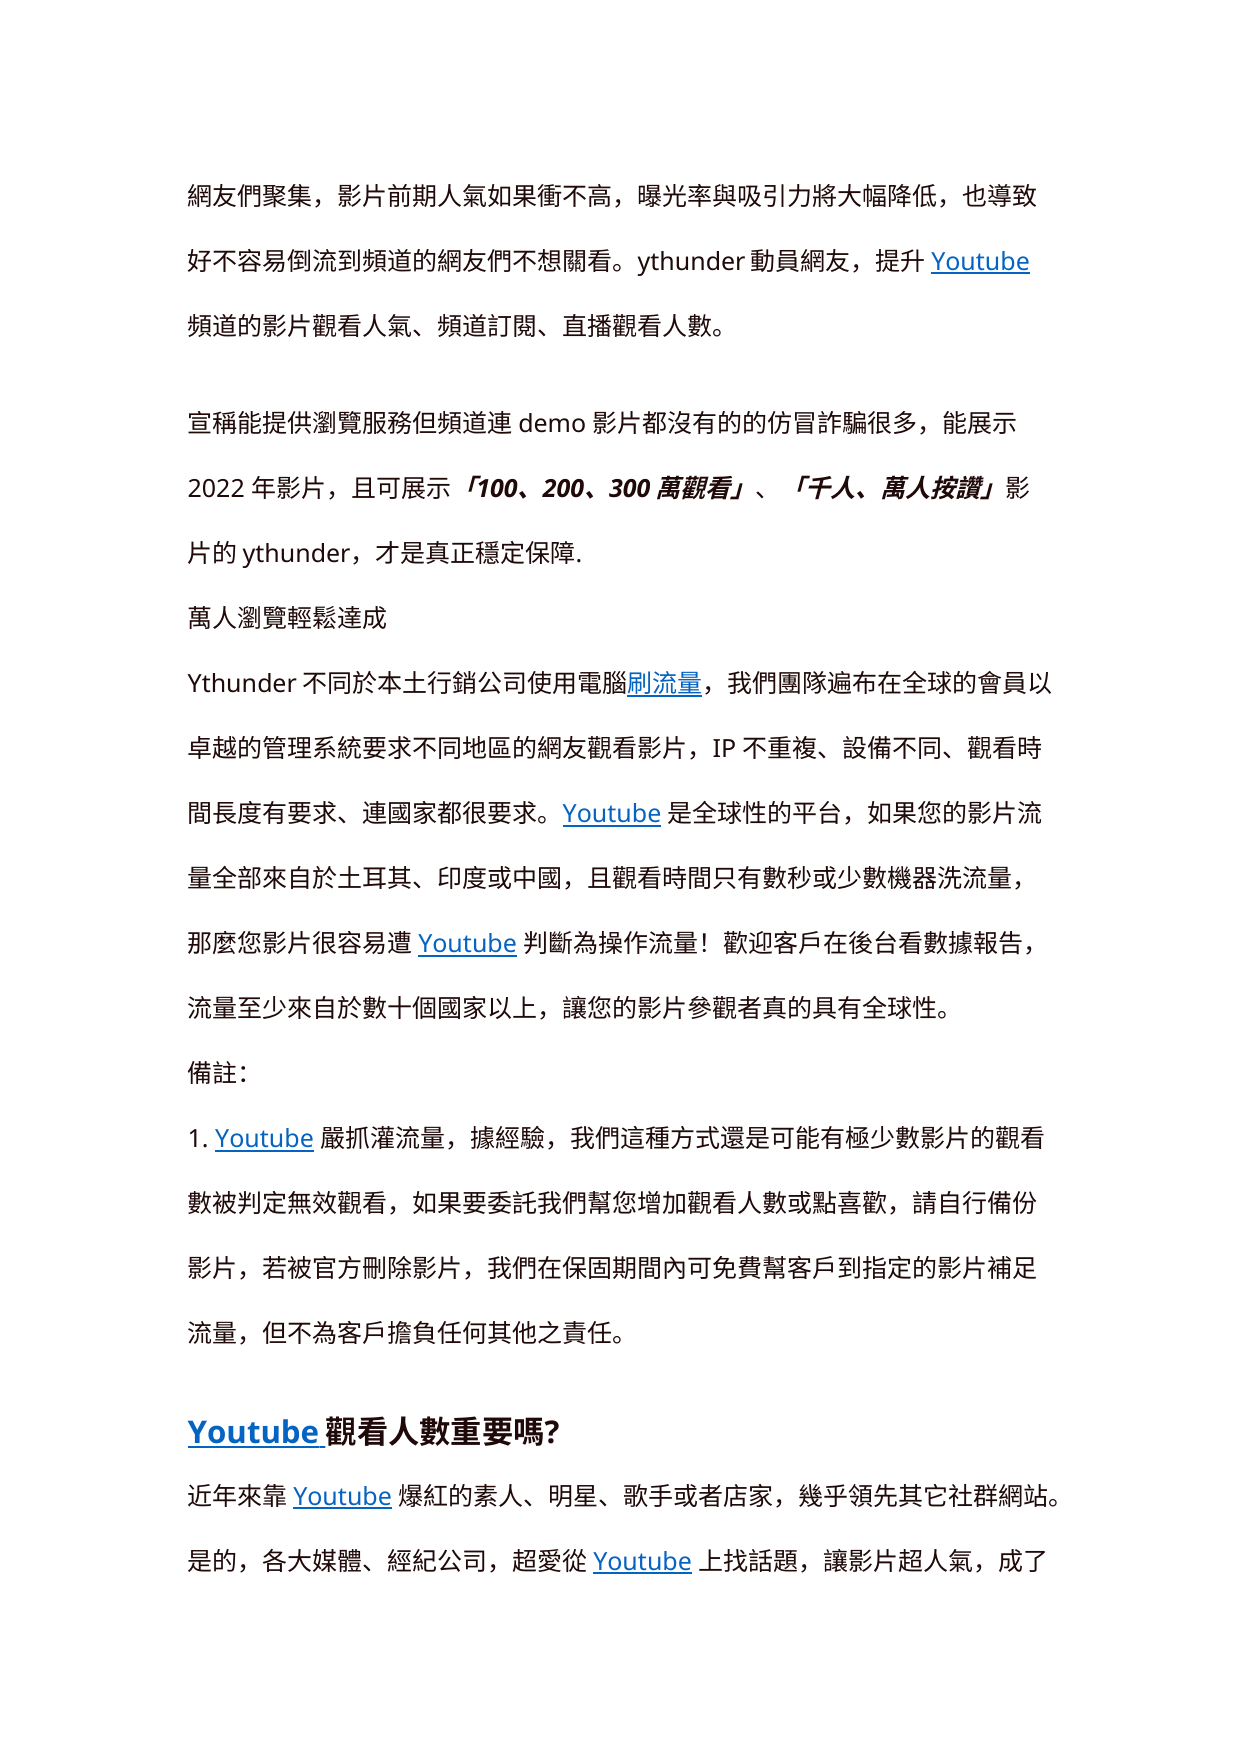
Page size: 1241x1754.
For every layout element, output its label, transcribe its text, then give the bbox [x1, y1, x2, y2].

text Youtube觀看人數重要嗎? [187, 1397, 1053, 1462]
text 萬人瀏覽輕鬆達成 [187, 584, 1053, 649]
text 宣稱能提供瀏覽服務但頻道連 demo 影片都沒有的的仿冒詐騙很多，能展示 2022 年影片，且可展示「100、200、300萬觀看」、「千人、萬人按讚」影片的ythunder，才是真正穩定保障. [187, 389, 1053, 584]
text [187, 162, 1053, 357]
text 備註： [187, 1039, 1053, 1104]
text Ythunder不同於本土行銷公司使用電腦刷流量，我們團隊遍布在全球的會員以卓越的管理系統要求不同地區的網友觀看影片，IP 不重複、設備不同、觀看時間長度有要求、連國家都很要求。Youtube 是全球性的平台，如果您的影片流量全部來自於土耳其、印度或中國，且觀看時間只有數秒或少數機器洗流量，那麼您影片很容易遭 Youtube 判斷為操作流量！歡迎客戶在後台看數據報告，流量至少來自於數十個國家以上，讓您的影片參觀者真的具有全球性。 [187, 649, 1053, 1039]
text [187, 1462, 1053, 1592]
text 1. Youtube 嚴抓灌流量，據經驗，我們這種方式還是可能有極少數影片的觀看數被判定無效觀看，如果要委託我們幫您增加觀看人數或點喜歡，請自行備份影片，若被官方刪除影片，我們在保固期間內可免費幫客戶到指定的影片補足流量，但不為客戶擔負任何其他之責任。 [187, 1104, 1053, 1364]
